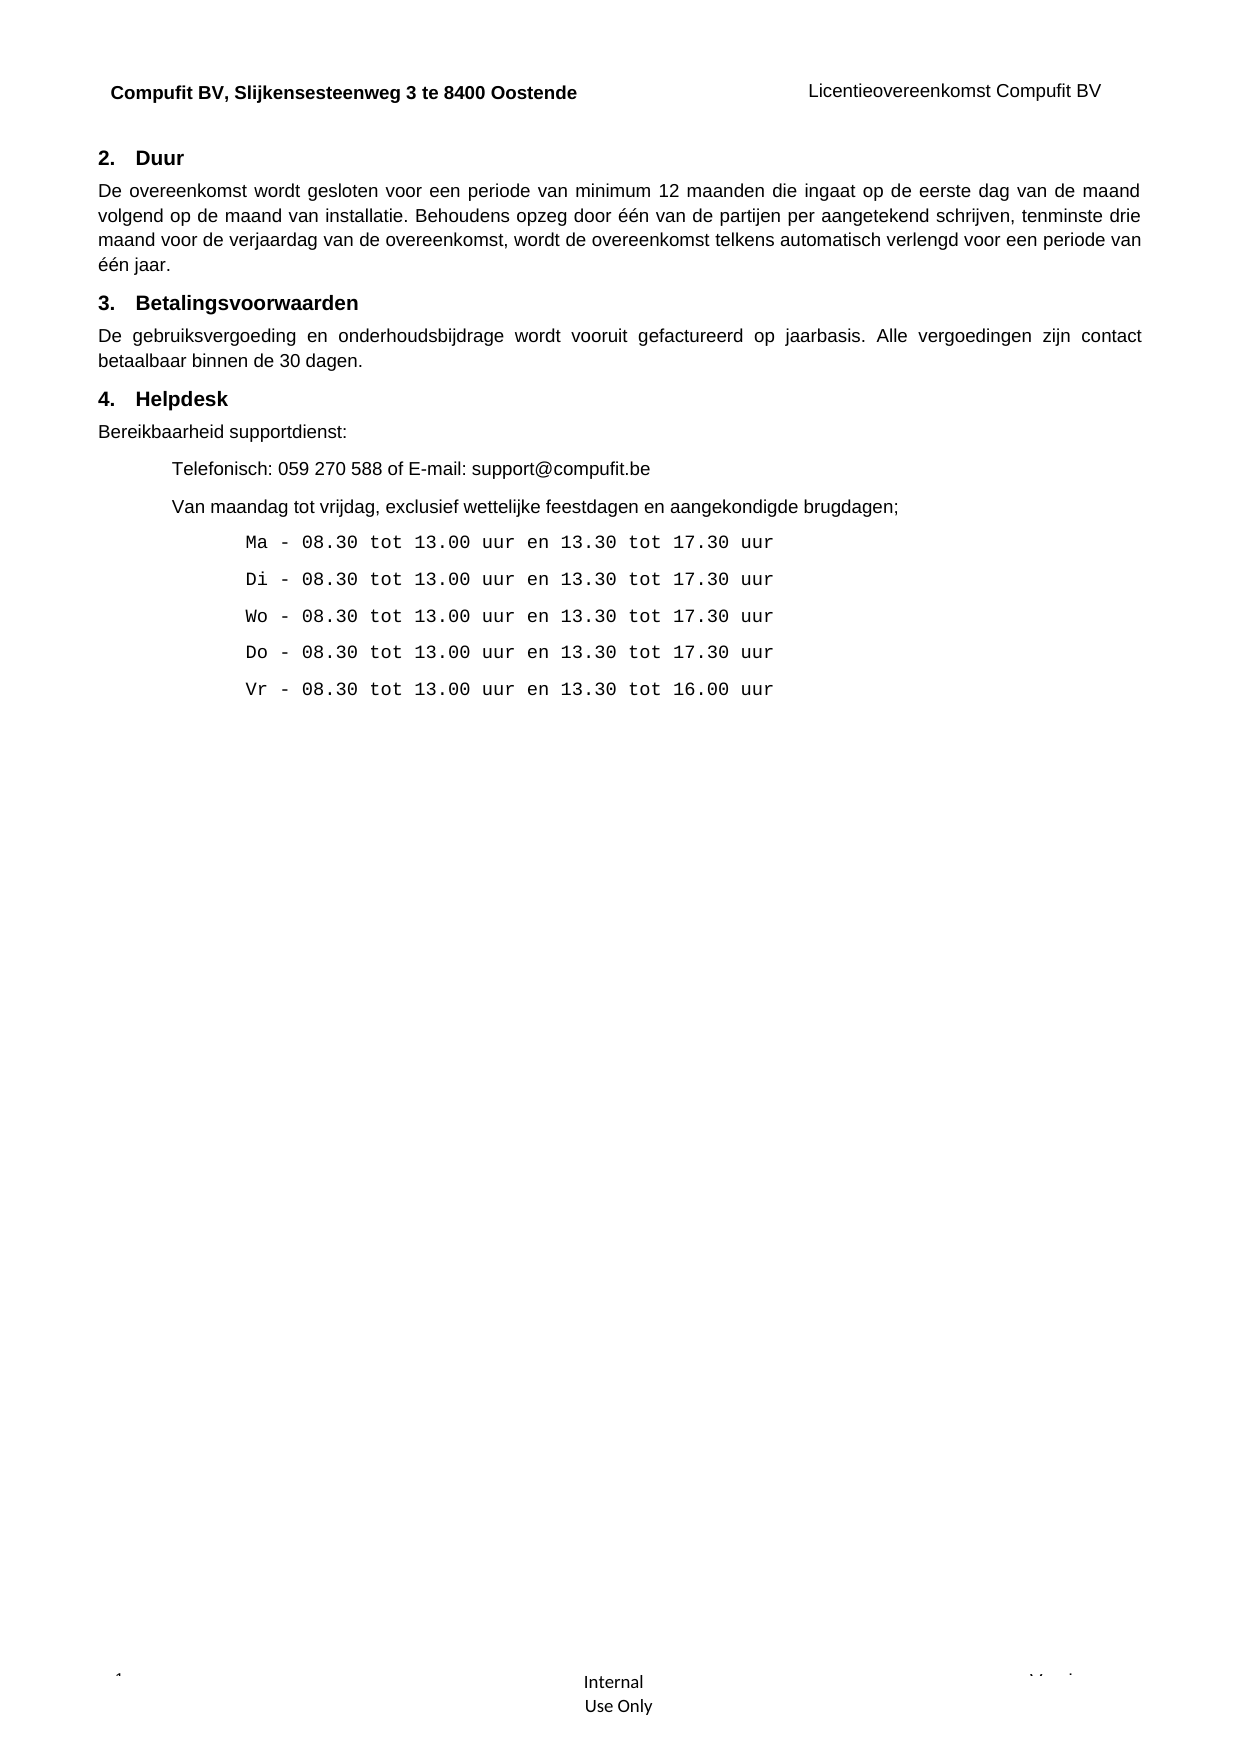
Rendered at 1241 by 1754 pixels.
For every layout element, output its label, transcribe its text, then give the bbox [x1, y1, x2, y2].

text Bereikbaarheid supportdienst: [98, 421, 1142, 442]
text Vr - 08.30 tot 13.00 uur en 13.30 tot 16.00 uur [245, 680, 1142, 701]
text Do - 08.30 tot 13.00 uur en 13.30 tot 17.30 uur [245, 643, 1142, 664]
text Ma - 08.30 tot 13.00 uur en 13.30 tot 17.30 uur [245, 533, 1142, 554]
text Van maandag tot vrijdag, exclusief wettelijke feestdagen en aangekondigde brugdagen; [172, 495, 1142, 517]
text De gebruiksvergoeding en onderhoudsbijdrage wordt vooruit gefactureerd op jaarbasis. Alle vergoedingen zijn contact betaalbaar binnen de 30 dagen. [98, 325, 1142, 371]
text Telefonisch: 059 270 588 of E-mail: support@compufit.be [172, 458, 1142, 480]
text De overeenkomst wordt gesloten voor een periode van minimum 12 maanden die ingaat op de eerste dag van de maand volgend op de maand van installatie. Behoudens opzeg door één van de partijen per aangetekend schrijven, tenminste drie maand voor de verjaardag van de overeenkomst, wordt de overeenkomst telkens automatisch verlengd voor een periode van één jaar. [98, 179, 1142, 276]
list Betalingsvoorwaarden [98, 291, 1142, 315]
list Duur [98, 146, 1142, 170]
text Di - 08.30 tot 13.00 uur en 13.30 tot 17.30 uur [245, 569, 1142, 591]
text Wo - 08.30 tot 13.00 uur en 13.30 tot 17.30 uur [245, 606, 1142, 628]
list Helpdesk [98, 387, 1142, 411]
